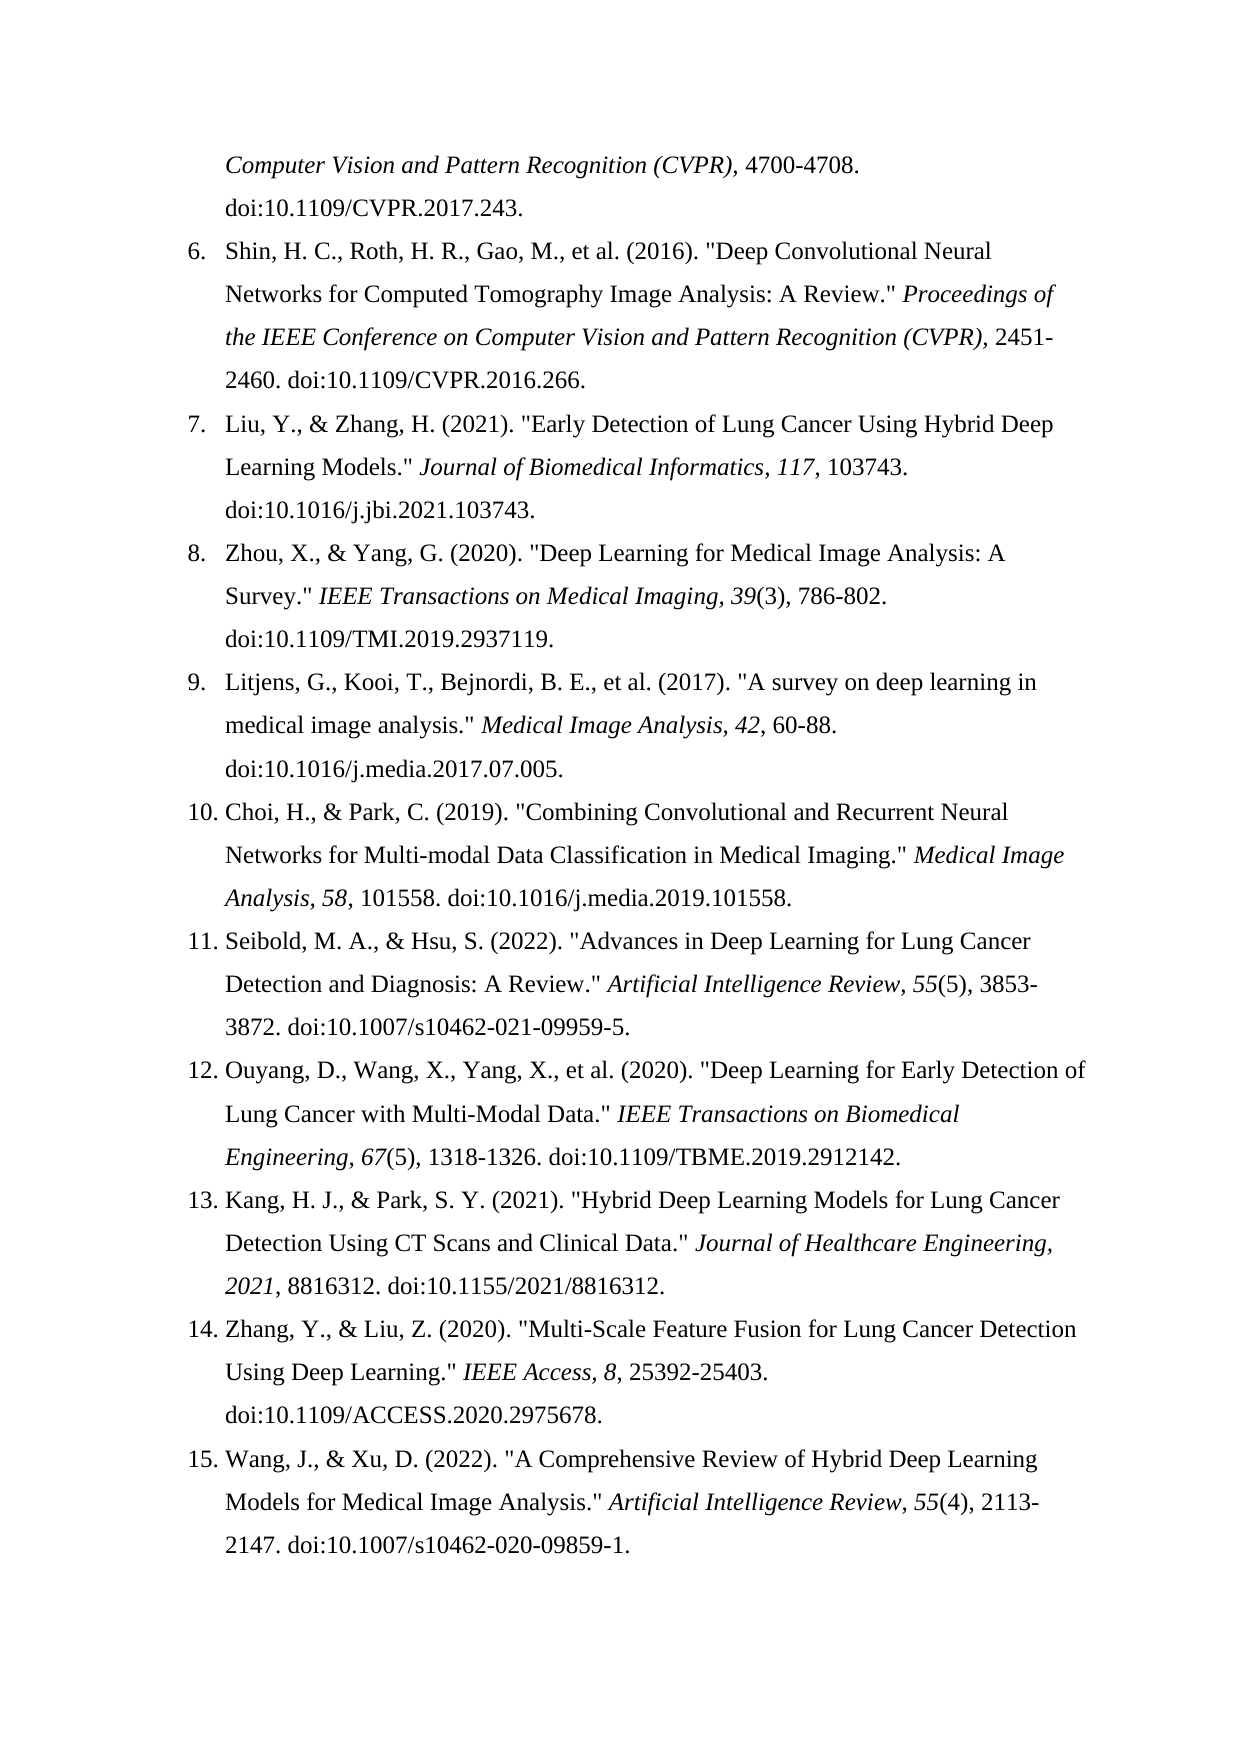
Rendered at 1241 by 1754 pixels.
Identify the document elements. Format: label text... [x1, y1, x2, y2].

list Shin, H. C., Roth, H. R., Gao, M., et al. (2016). "Deep Convolutional Neural Networks for Computed Tomography Image Analysis: A Review." Proceedings of the IEEE Conference on Computer Vision and Pattern Recognition (CVPR), 2451-2460. doi:10.1109/CVPR.2016.266. [187, 236, 1090, 394]
list Kang, H. J., & Park, S. Y. (2021). "Hybrid Deep Learning Models for Lung Cancer Detection Using CT Scans and Clinical Data." Journal of Healthcare Engineering, 2021, 8816312. doi:10.1155/2021/8816312. [187, 1185, 1090, 1300]
list Zhou, X., & Yang, G. (2020). "Deep Learning for Medical Image Analysis: A Survey." IEEE Transactions on Medical Imaging, 39(3), 786-802. doi:10.1109/TMI.2019.2937119. [187, 538, 1090, 653]
list Choi, H., & Park, C. (2019). "Combining Convolutional and Recurrent Neural Networks for Multi-modal Data Classification in Medical Imaging." Medical Image Analysis, 58, 101558. doi:10.1016/j.media.2019.101558. [187, 797, 1090, 912]
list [187, 150, 1090, 222]
list Liu, Y., & Zhang, H. (2021). "Early Detection of Lung Cancer Using Hybrid Deep Learning Models." Journal of Biomedical Informatics, 117, 103743. doi:10.1016/j.jbi.2021.103743. [187, 409, 1090, 524]
list Wang, J., & Xu, D. (2022). "A Comprehensive Review of Hybrid Deep Learning Models for Medical Image Analysis." Artificial Intelligence Review, 55(4), 2113-2147. doi:10.1007/s10462-020-09859-1. [187, 1444, 1090, 1559]
list Zhang, Y., & Liu, Z. (2020). "Multi-Scale Feature Fusion for Lung Cancer Detection Using Deep Learning." IEEE Access, 8, 25392-25403. doi:10.1109/ACCESS.2020.2975678. [187, 1314, 1090, 1429]
list Seibold, M. A., & Hsu, S. (2022). "Advances in Deep Learning for Lung Cancer Detection and Diagnosis: A Review." Artificial Intelligence Review, 55(5), 3853-3872. doi:10.1007/s10462-021-09959-5. [187, 926, 1090, 1041]
list Litjens, G., Kooi, T., Bejnordi, B. E., et al. (2017). "A survey on deep learning in medical image analysis." Medical Image Analysis, 42, 60-88. doi:10.1016/j.media.2017.07.005. [187, 667, 1090, 782]
list Ouyang, D., Wang, X., Yang, X., et al. (2020). "Deep Learning for Early Detection of Lung Cancer with Multi-Modal Data." IEEE Transactions on Biomedical Engineering, 67(5), 1318-1326. doi:10.1109/TBME.2019.2912142. [187, 1056, 1090, 1171]
